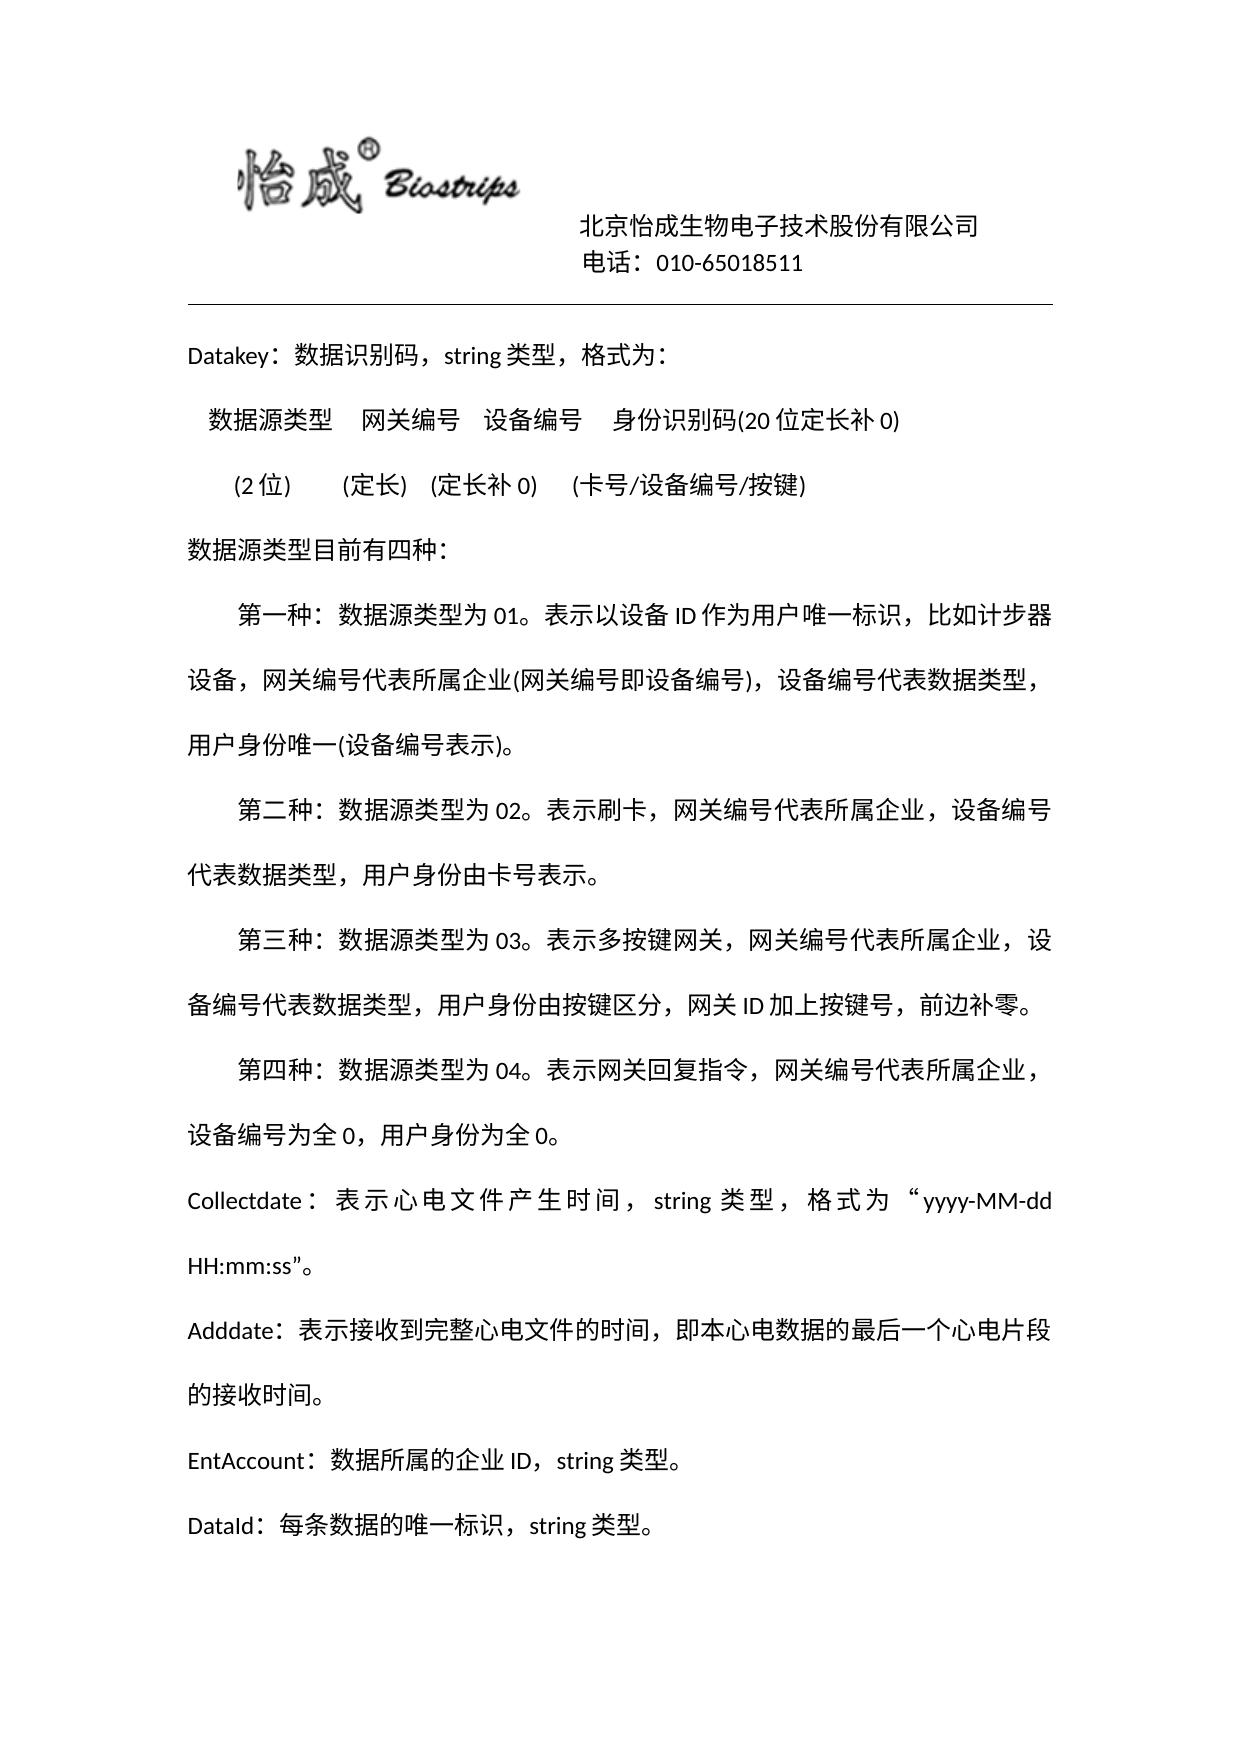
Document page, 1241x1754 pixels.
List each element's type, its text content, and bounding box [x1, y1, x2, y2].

text 数据源类型 网关编号 设备编号 身份识别码(20位定长补0) [187, 386, 1053, 451]
text DataId：每条数据的唯一标识，string类型。 [187, 1491, 1053, 1556]
text Collectdate：表示心电文件产生时间，string类型，格式为“yyyy-MM-dd HH:mm:ss”。 [187, 1166, 1053, 1296]
text (2位) (定长) (定长补0) (卡号/设备编号/按键) [187, 451, 1053, 516]
text Datakey：数据识别码，string类型，格式为： [187, 321, 1053, 386]
text Adddate：表示接收到完整心电文件的时间，即本心电数据的最后一个心电片段的接收时间。 [187, 1296, 1053, 1426]
text 数据源类型目前有四种： [187, 516, 1053, 581]
text 第三种：数据源类型为03。表示多按键网关，网关编号代表所属企业，设备编号代表数据类型，用户身份由按键区分，网关ID加上按键号，前边补零。 [187, 906, 1053, 1036]
text 第一种：数据源类型为01。表示以设备ID作为用户唯一标识，比如计步器设备，网关编号代表所属企业(网关编号即设备编号)，设备编号代表数据类型，用户身份唯一(设备编号表示)。 [187, 581, 1053, 776]
text 第二种：数据源类型为02。表示刷卡，网关编号代表所属企业，设备编号代表数据类型，用户身份由卡号表示。 [187, 776, 1053, 906]
text 第四种：数据源类型为04。表示网关回复指令，网关编号代表所属企业，设备编号为全0，用户身份为全0。 [187, 1036, 1053, 1166]
picture [237, 119, 580, 236]
text EntAccount：数据所属的企业ID，string类型。 [187, 1426, 1053, 1491]
